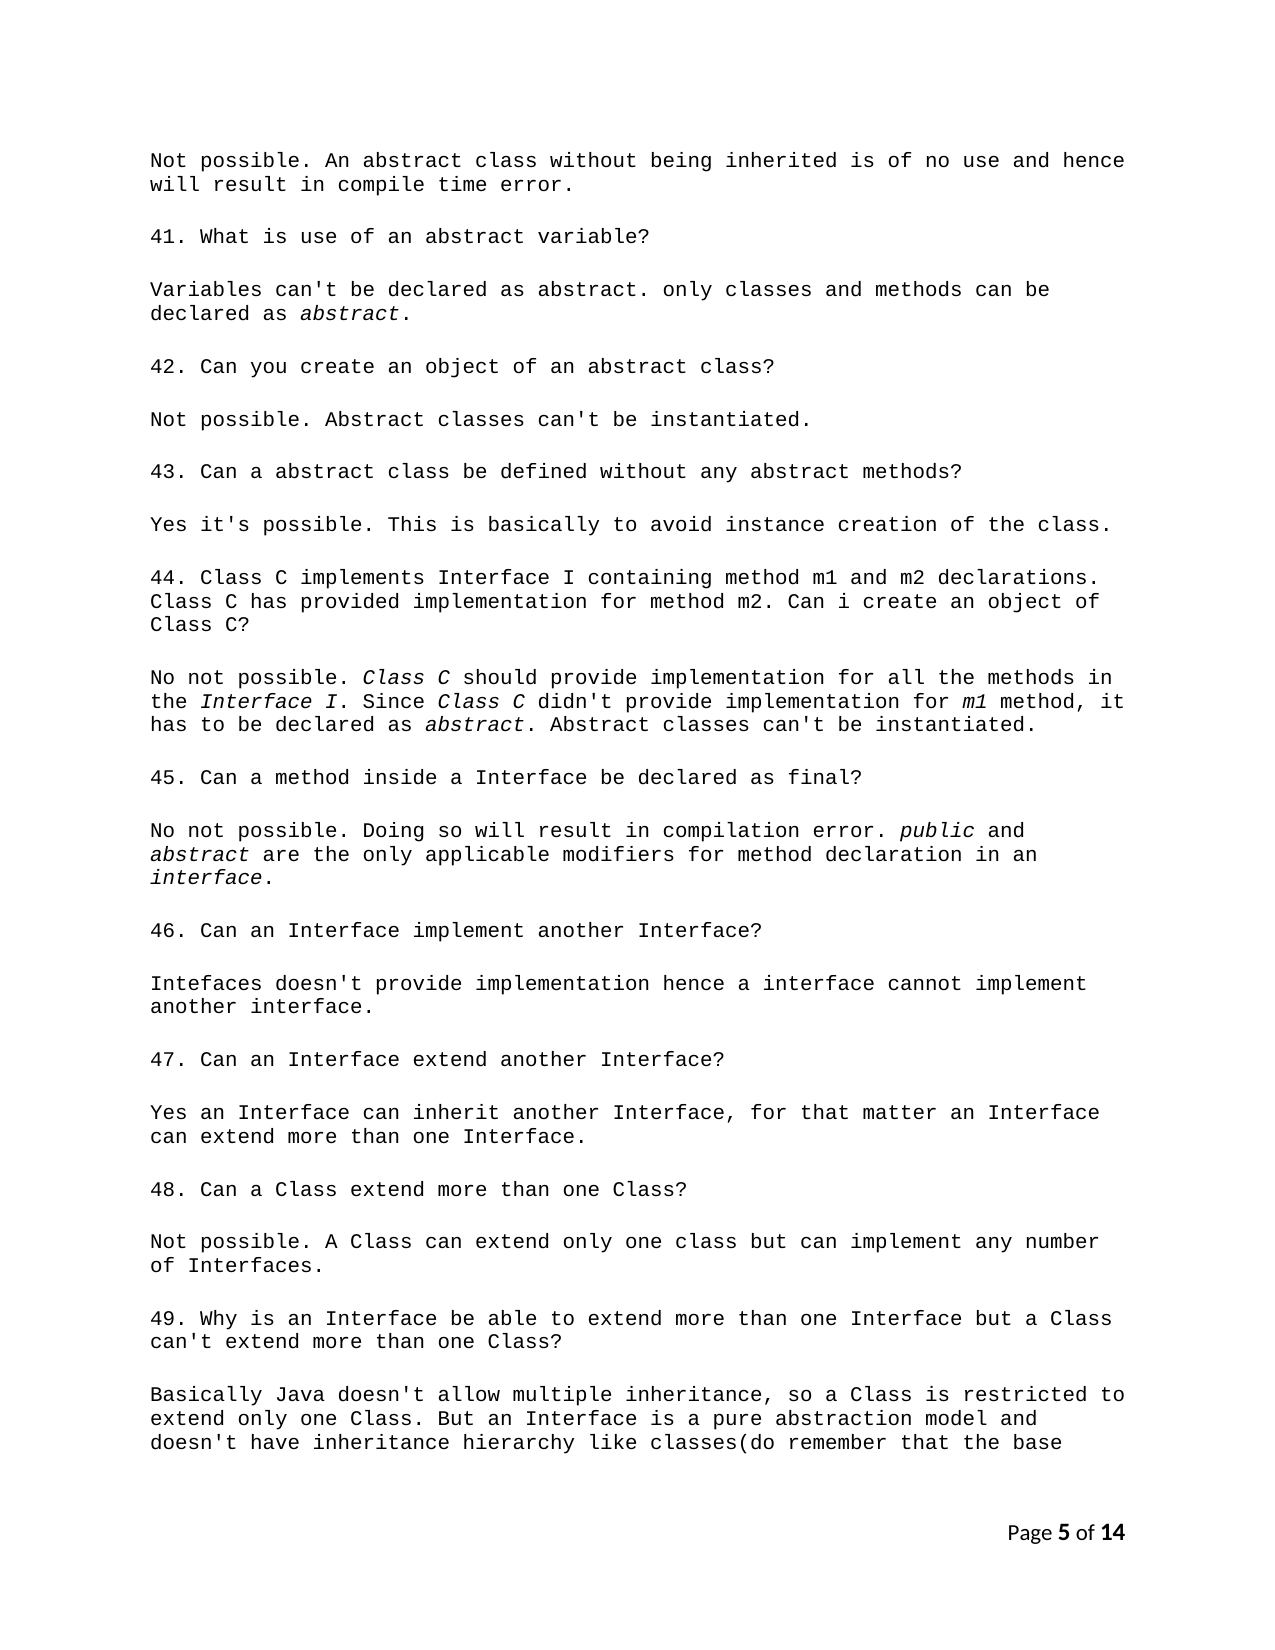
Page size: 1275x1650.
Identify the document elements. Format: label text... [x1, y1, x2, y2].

text Intefaces doesn't provide implementation hence a interface cannot implement another interface. [150, 973, 1125, 1020]
text Not possible. An abstract class without being inherited is of no use and hence will result in compile time error. [150, 150, 1125, 197]
text 49. Why is an Interface be able to extend more than one Interface but a Class can't extend more than one Class? [150, 1308, 1125, 1355]
text 44. Class C implements Interface I containing method m1 and m2 declarations. Class C has provided implementation for method m2. Can i create an object of Class C? [150, 567, 1125, 638]
text 42. Can you create an object of an abstract class? [150, 356, 1125, 379]
text Not possible. A Class can extend only one class but can implement any number of Interfaces. [150, 1231, 1125, 1279]
text Not possible. Abstract classes can't be instantiated. [150, 408, 1125, 432]
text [150, 1384, 1125, 1455]
text 41. What is use of an abstract variable? [150, 226, 1125, 250]
text 46. Can an Interface implement another Interface? [150, 920, 1125, 944]
text Yes an Interface can inherit another Interface, for that matter an Interface can extend more than one Interface. [150, 1102, 1125, 1149]
text 48. Can a Class extend more than one Class? [150, 1179, 1125, 1202]
text Yes it's possible. This is basically to avoid instance creation of the class. [150, 514, 1125, 538]
text Variables can't be declared as abstract. only classes and methods can be declared as abstract. [150, 279, 1125, 327]
text 45. Can a method inside a Interface be declared as final? [150, 767, 1125, 791]
text No not possible. Class C should provide implementation for all the methods in the Interface I. Since Class C didn't provide implementation for m1 method, it has to be declared as abstract. Abstract classes can't be instantiated. [150, 667, 1125, 738]
text No not possible. Doing so will result in compilation error. public and abstract are the only applicable modifiers for method declaration in an interface. [150, 820, 1125, 891]
text 43. Can a abstract class be defined without any abstract methods? [150, 461, 1125, 485]
text 47. Can an Interface extend another Interface? [150, 1049, 1125, 1073]
